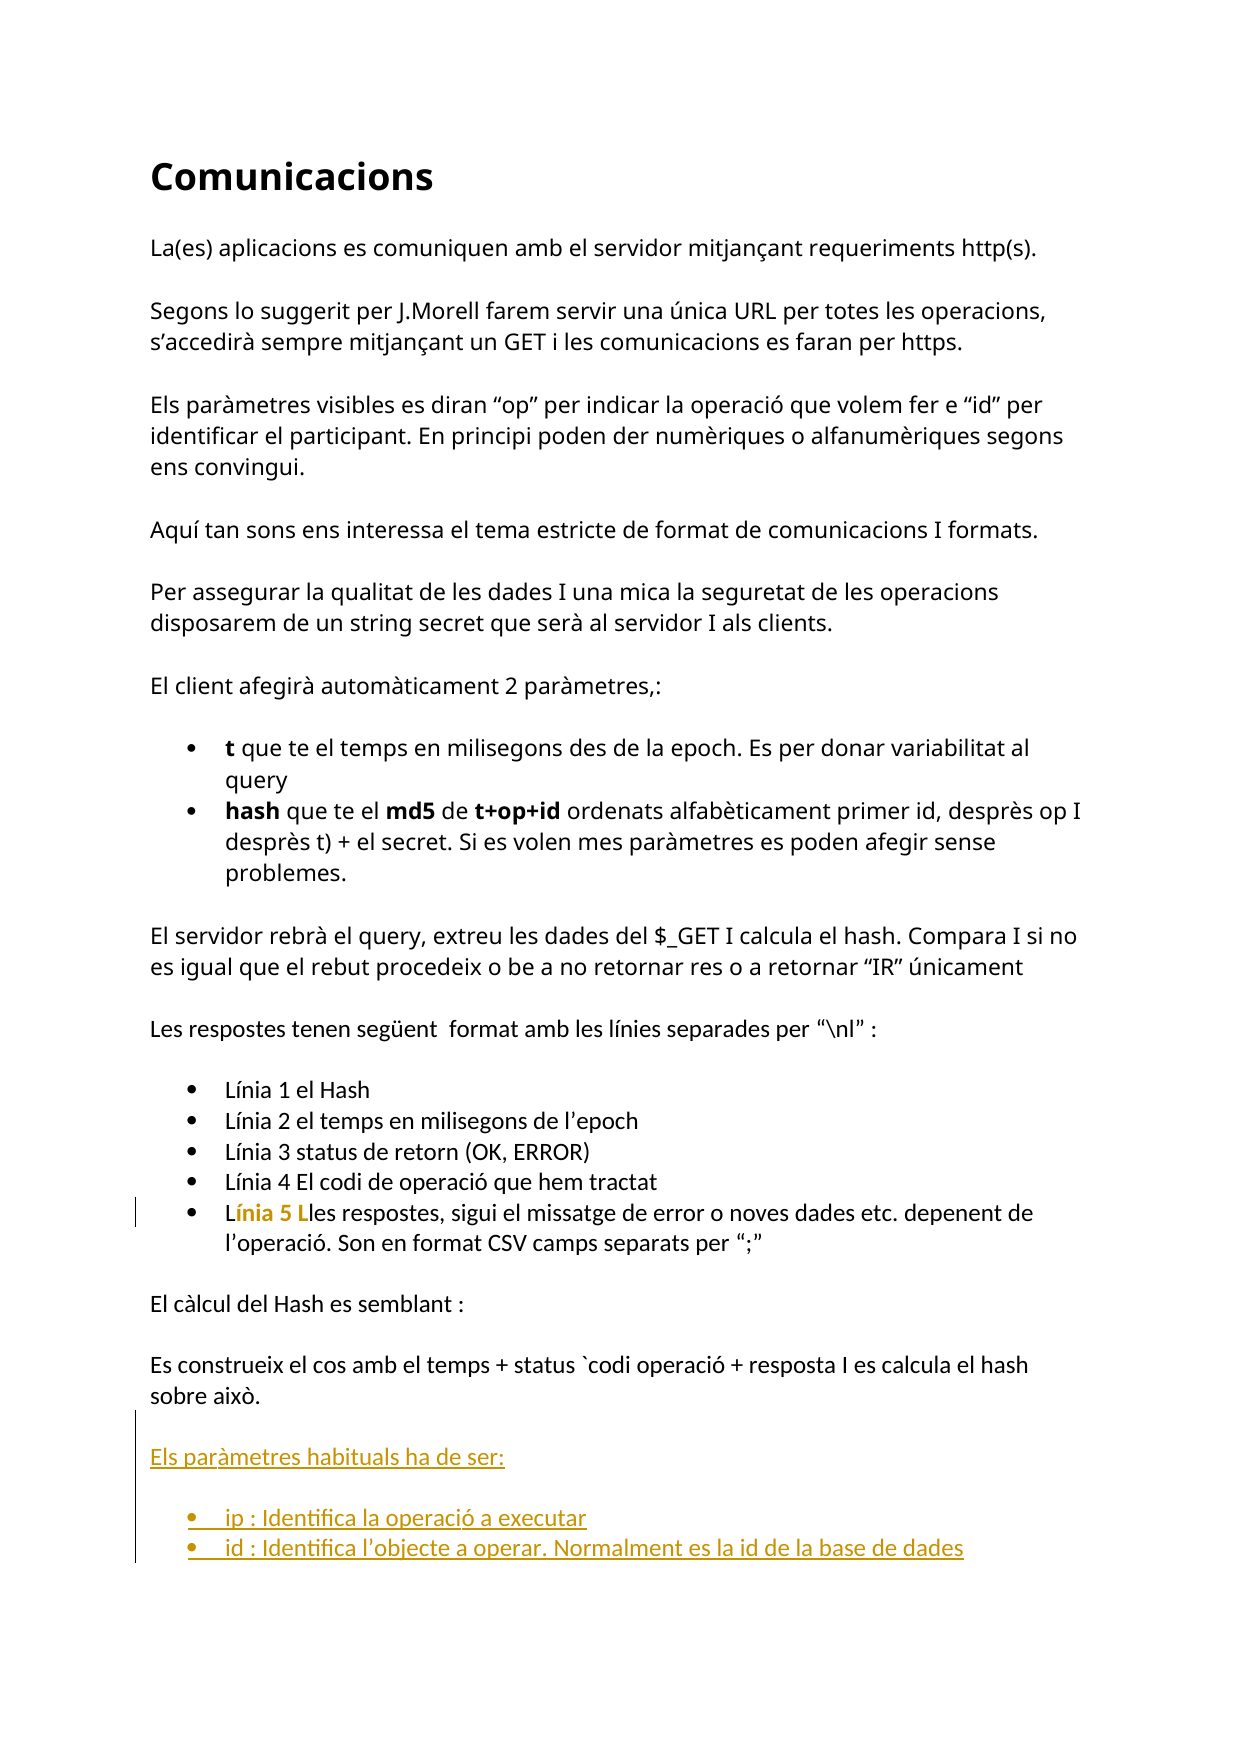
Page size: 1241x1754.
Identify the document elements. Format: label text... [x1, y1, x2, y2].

text Comunicacions [150, 150, 1090, 201]
list Línia 1 el Hash [187, 1074, 1090, 1105]
text Segons lo suggerit per J.Morell farem servir una única URL per totes les operacions, s’accedirà sempre mitjançant un GET i les comunicacions es faran per https. [150, 295, 1090, 357]
list t que te el temps en milisegons des de la epoch. Es per donar variabilitat al query [187, 732, 1090, 795]
list Línia 2 el temps en milisegons de l’epoch [187, 1105, 1090, 1136]
list Línia 3 status de retorn (OK, ERROR) [187, 1136, 1090, 1166]
text El servidor rebrà el query, extreu les dades del $_GET I calcula el hash. Compara I si no es igual que el rebut procedeix o be a no retornar res o a retornar “IR” únicament [150, 920, 1090, 982]
text La(es) aplicacions es comuniquen amb el servidor mitjançant requeriments http(s). [150, 232, 1090, 263]
text El càlcul del Hash es semblant : [150, 1288, 1090, 1319]
list hash que te el md5 de t+op+id ordenats alfabèticament primer id, desprès op I desprès t) + el secret. Si es volen mes paràmetres es poden afegir sense problemes. [187, 795, 1090, 888]
text El client afegirà automàticament 2 paràmetres,: [150, 670, 1090, 701]
text Aquí tan sons ens interessa el tema estricte de format de comunicacions I formats. [150, 513, 1090, 545]
list Línia 4 El codi de operació que hem tractat [187, 1166, 1090, 1197]
text Es construeix el cos amb el temps + status `codi operació + resposta I es calcula el hash sobre això. [150, 1349, 1090, 1410]
list Línia 5 Lles respostes, sigui el missatge de error o noves dades etc. depenent de l’operació. Son en format CSV camps separats per “;” [187, 1197, 1090, 1258]
text Les respostes tenen següent format amb les línies separades per “\nl” : [150, 1013, 1090, 1044]
text Els paràmetres visibles es diran “op” per indicar la operació que volem fer e “id” per identificar el participant. En principi poden der numèriques o alfanumèriques segons ens convingui. [150, 388, 1090, 482]
text Per assegurar la qualitat de les dades I una mica la seguretat de les operacions disposarem de un string secret que serà al servidor I als clients. [150, 576, 1090, 638]
